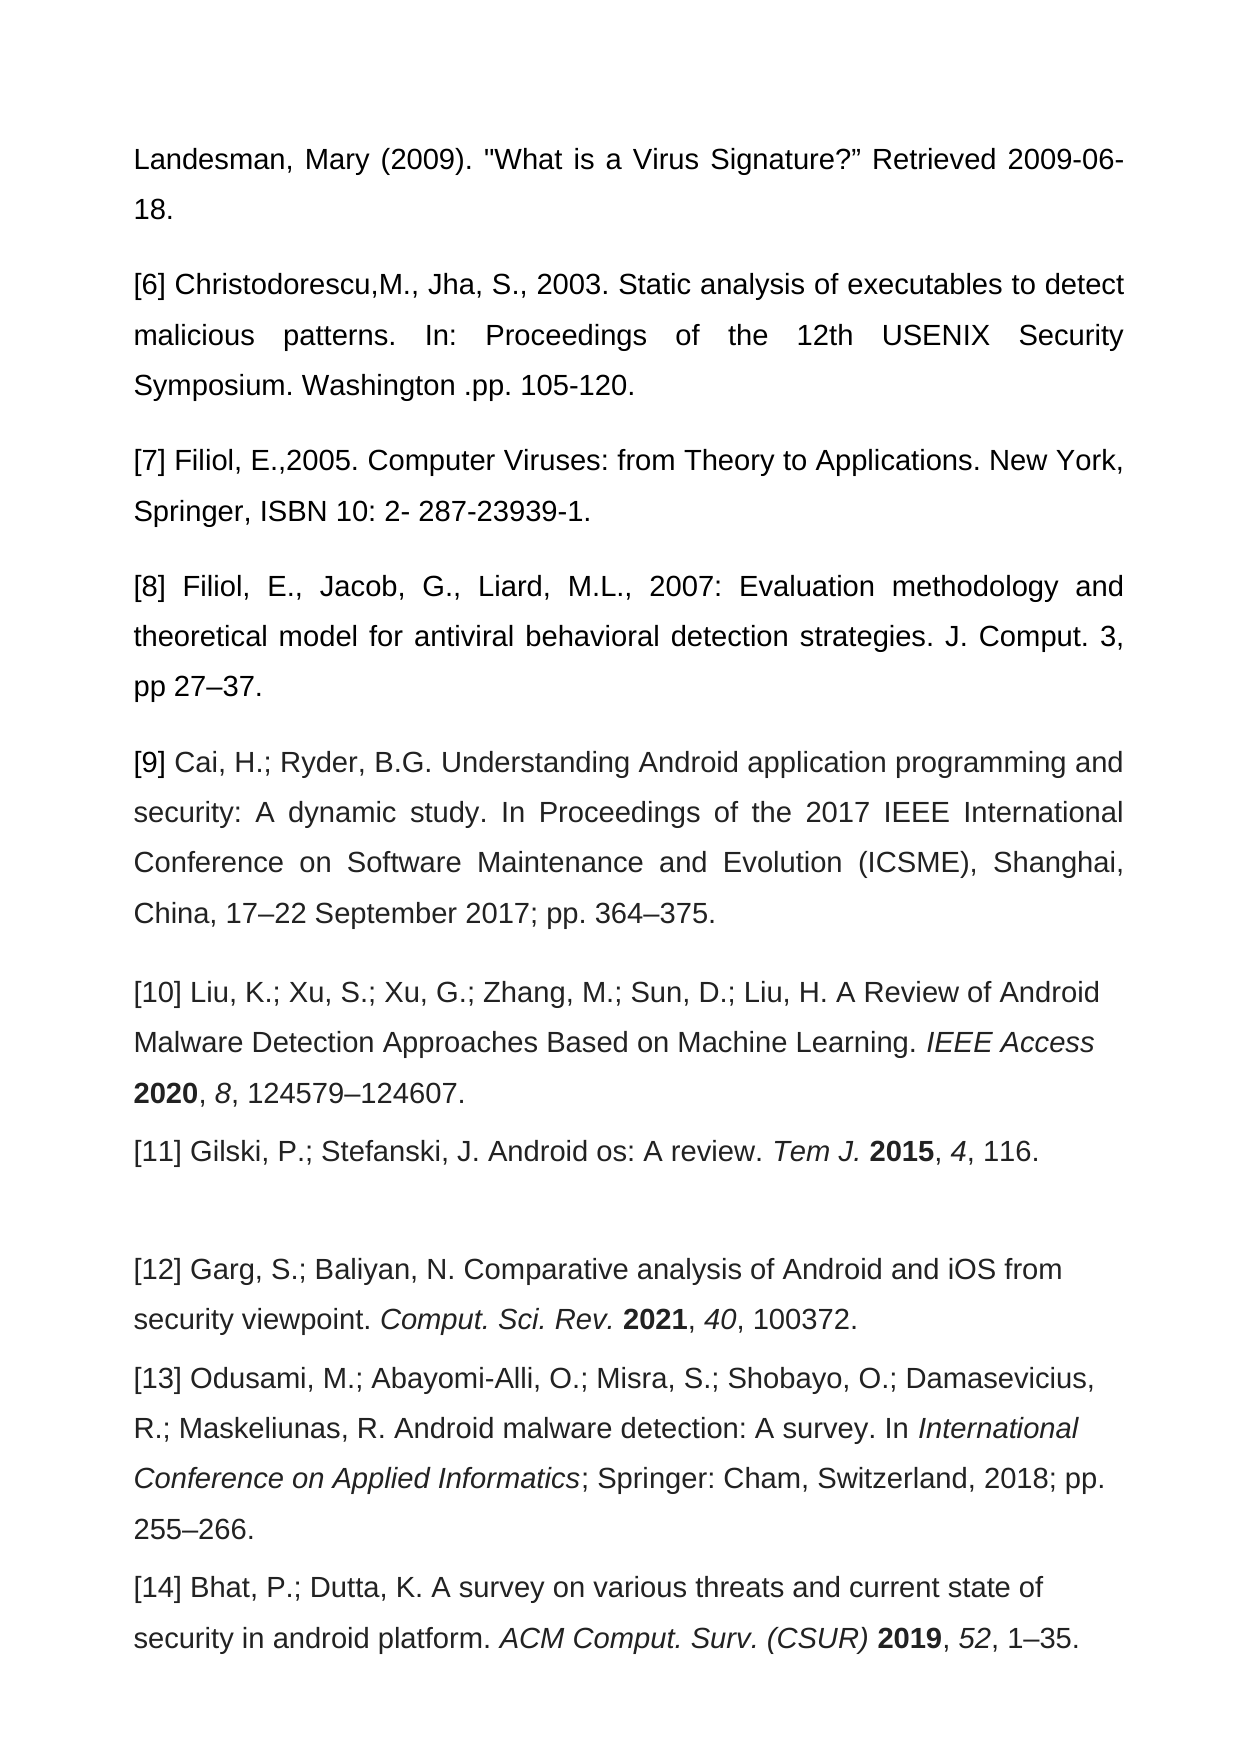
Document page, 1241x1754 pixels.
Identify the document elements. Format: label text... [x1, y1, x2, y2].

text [133, 142, 1126, 226]
text [7] Filiol, E.,2005. Computer Viruses: from Theory to Applications. New York, Springer, ISBN 10: 2- 287-23939-1. [133, 443, 1126, 527]
text [6] Christodorescu,M., Jha, S., 2003. Static analysis of executables to detect malicious patterns. In: Proceedings of the 12th USENIX Security Symposium. Washington .pp. 105-120. [133, 267, 1126, 401]
text [11] Gilski, P.; Stefanski, J. Android os: A review. Tem J. 2015, 4, 116. [133, 1130, 1126, 1172]
text [8] Filiol, E., Jacob, G., Liard, M.L., 2007: Evaluation methodology and theoretical model for antiviral behavioral detection strategies. J. Comput. 3, pp 27–37. [133, 569, 1126, 703]
text [14] Bhat, P.; Dutta, K. A survey on various threats and current state of security in android platform. ACM Comput. Surv. (CSUR) 2019, 52, 1–35. [133, 1566, 1126, 1658]
text [9] Cai, H.; Ryder, B.G. Understanding Android application programming and security: A dynamic study. In Proceedings of the 2017 IEEE International Conference on Software Maintenance and Evolution (ICSME), Shanghai, China, 17–22 September 2017; pp. 364–375. [133, 745, 1126, 929]
text [13] Odusami, M.; Abayomi-Alli, O.; Misra, S.; Shobayo, O.; Damasevicius, R.; Maskeliunas, R. Android malware detection: A survey. In International Conference on Applied Informatics; Springer: Cham, Switzerland, 2018; pp. 255–266. [133, 1357, 1126, 1549]
text [12] Garg, S.; Baliyan, N. Comparative analysis of Android and iOS from security viewpoint. Comput. Sci. Rev. 2021, 40, 100372. [133, 1248, 1126, 1340]
text [10] Liu, K.; Xu, S.; Xu, G.; Zhang, M.; Sun, D.; Liu, H. A Review of Android Malware Detection Approaches Based on Machine Learning. IEEE Access 2020, 8, 124579–124607. [133, 971, 1126, 1113]
